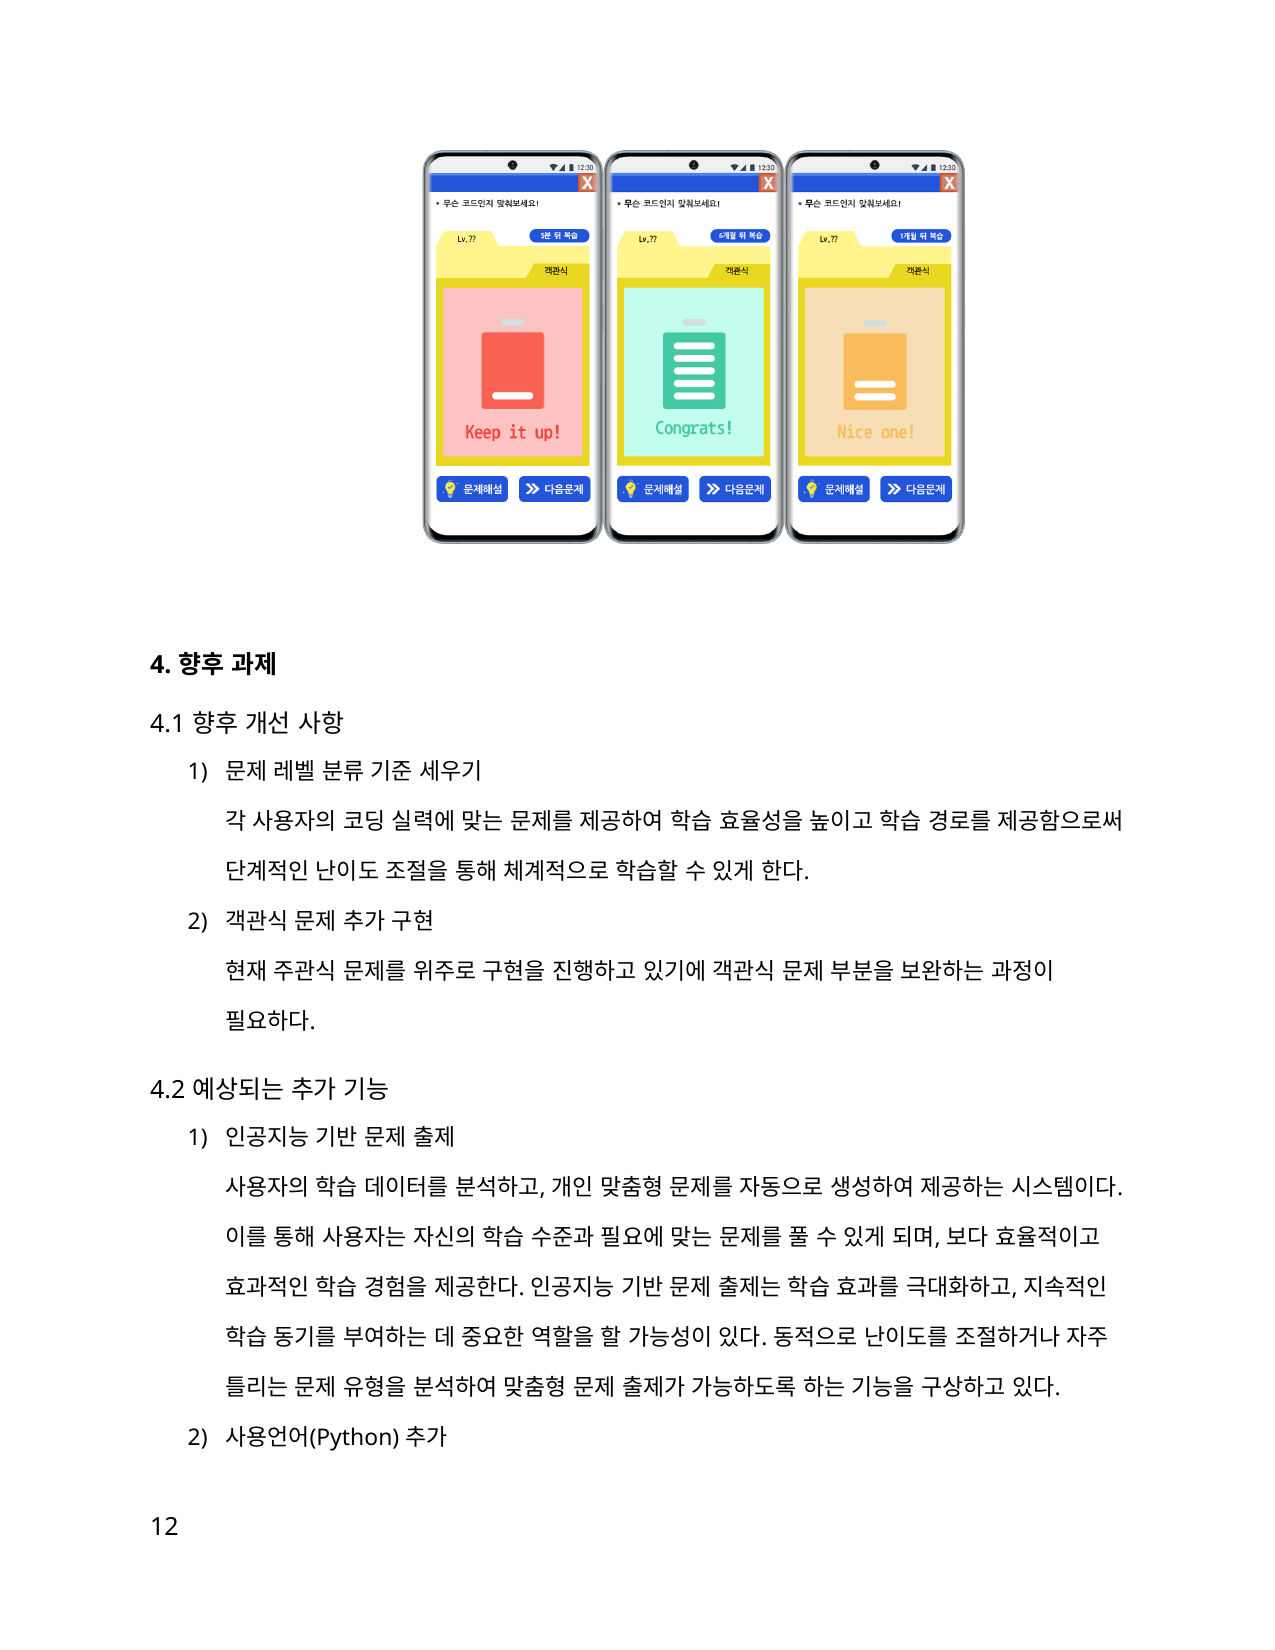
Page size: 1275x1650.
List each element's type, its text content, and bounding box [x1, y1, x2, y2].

subtitle 4.1 향후 개선 사항 [150, 703, 1125, 739]
picture [422, 150, 966, 544]
list 사용언어(Python) 추가 [187, 1419, 1125, 1452]
list 현재 주관식 문제를 위주로 구현을 진행하고 있기에 객관식 문제 부분을 보완하는 과정이 필요하다. [225, 953, 1125, 1036]
list 문제 레벨 분류 기준 세우기 [187, 753, 1125, 786]
subtitle 4.2 예상되는 추가 기능 [150, 1069, 1125, 1106]
list 객관식 문제 추가 구현 [187, 903, 1125, 936]
list 인공지능 기반 문제 출제 [187, 1119, 1125, 1153]
list 사용자의 학습 데이터를 분석하고, 개인 맞춤형 문제를 자동으로 생성하여 제공하는 시스템이다. 이를 통해 사용자는 자신의 학습 수준과 필요에 맞는 문제를 풀 수 있게 되며, 보다 효율적이고 효과적인 학습 경험을 제공한다. 인공지능 기반 문제 출제는 학습 효과를 극대화하고, 지속적인 학습 동기를 부여하는 데 중요한 역할을 할 가능성이 있다. 동적으로 난이도를 조절하거나 자주 틀리는 문제 유형을 분석하여 맞춤형 문제 출제가 가능하도록 하는 기능을 구상하고 있다. [225, 1169, 1125, 1402]
subtitle 4. 향후 과제 [150, 645, 1125, 681]
list 각 사용자의 코딩 실력에 맞는 문제를 제공하여 학습 효율성을 높이고 학습 경로를 제공함으로써 단계적인 난이도 조절을 통해 체계적으로 학습할 수 있게 한다. [225, 803, 1125, 886]
